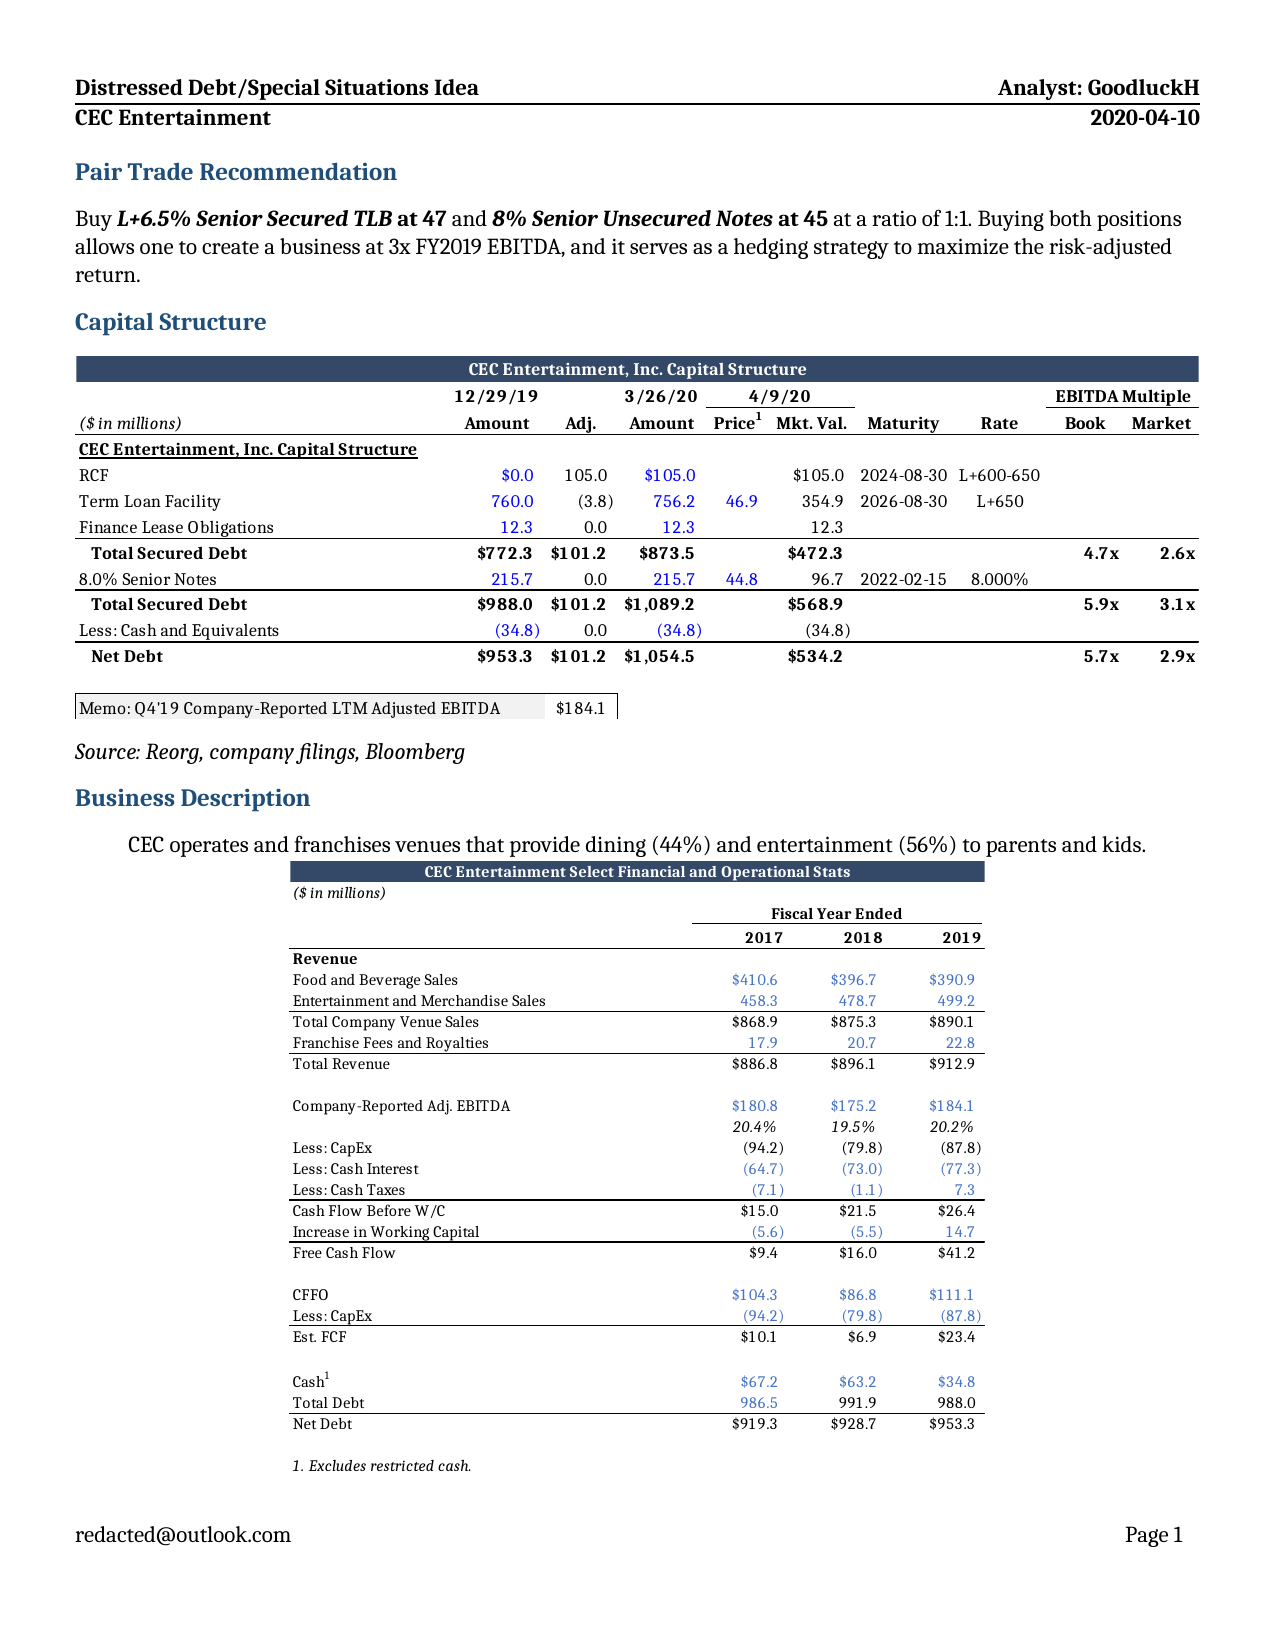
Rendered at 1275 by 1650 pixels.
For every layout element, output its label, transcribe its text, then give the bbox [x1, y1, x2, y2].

text Pair Trade Recommendation [75, 158, 1200, 186]
text Capital Structure [75, 307, 1200, 336]
text Business Description [75, 784, 1200, 813]
text CEC operates and franchises venues that provide dining (44%) and entertainment (56%) to parents and kids. [75, 832, 1200, 1477]
text Source: Reorg, company filings, Bloomberg [75, 739, 1200, 765]
text Buy L+6.5% Senior Secured TLB at 47 and 8% Senior Unsecured Notes at 45 at a ratio of 1:1. Buying both positions allows one to create a business at 3x FY2019 EBITDA, and it serves as a hedging strategy to maximize the risk-adjusted return. [75, 205, 1200, 289]
